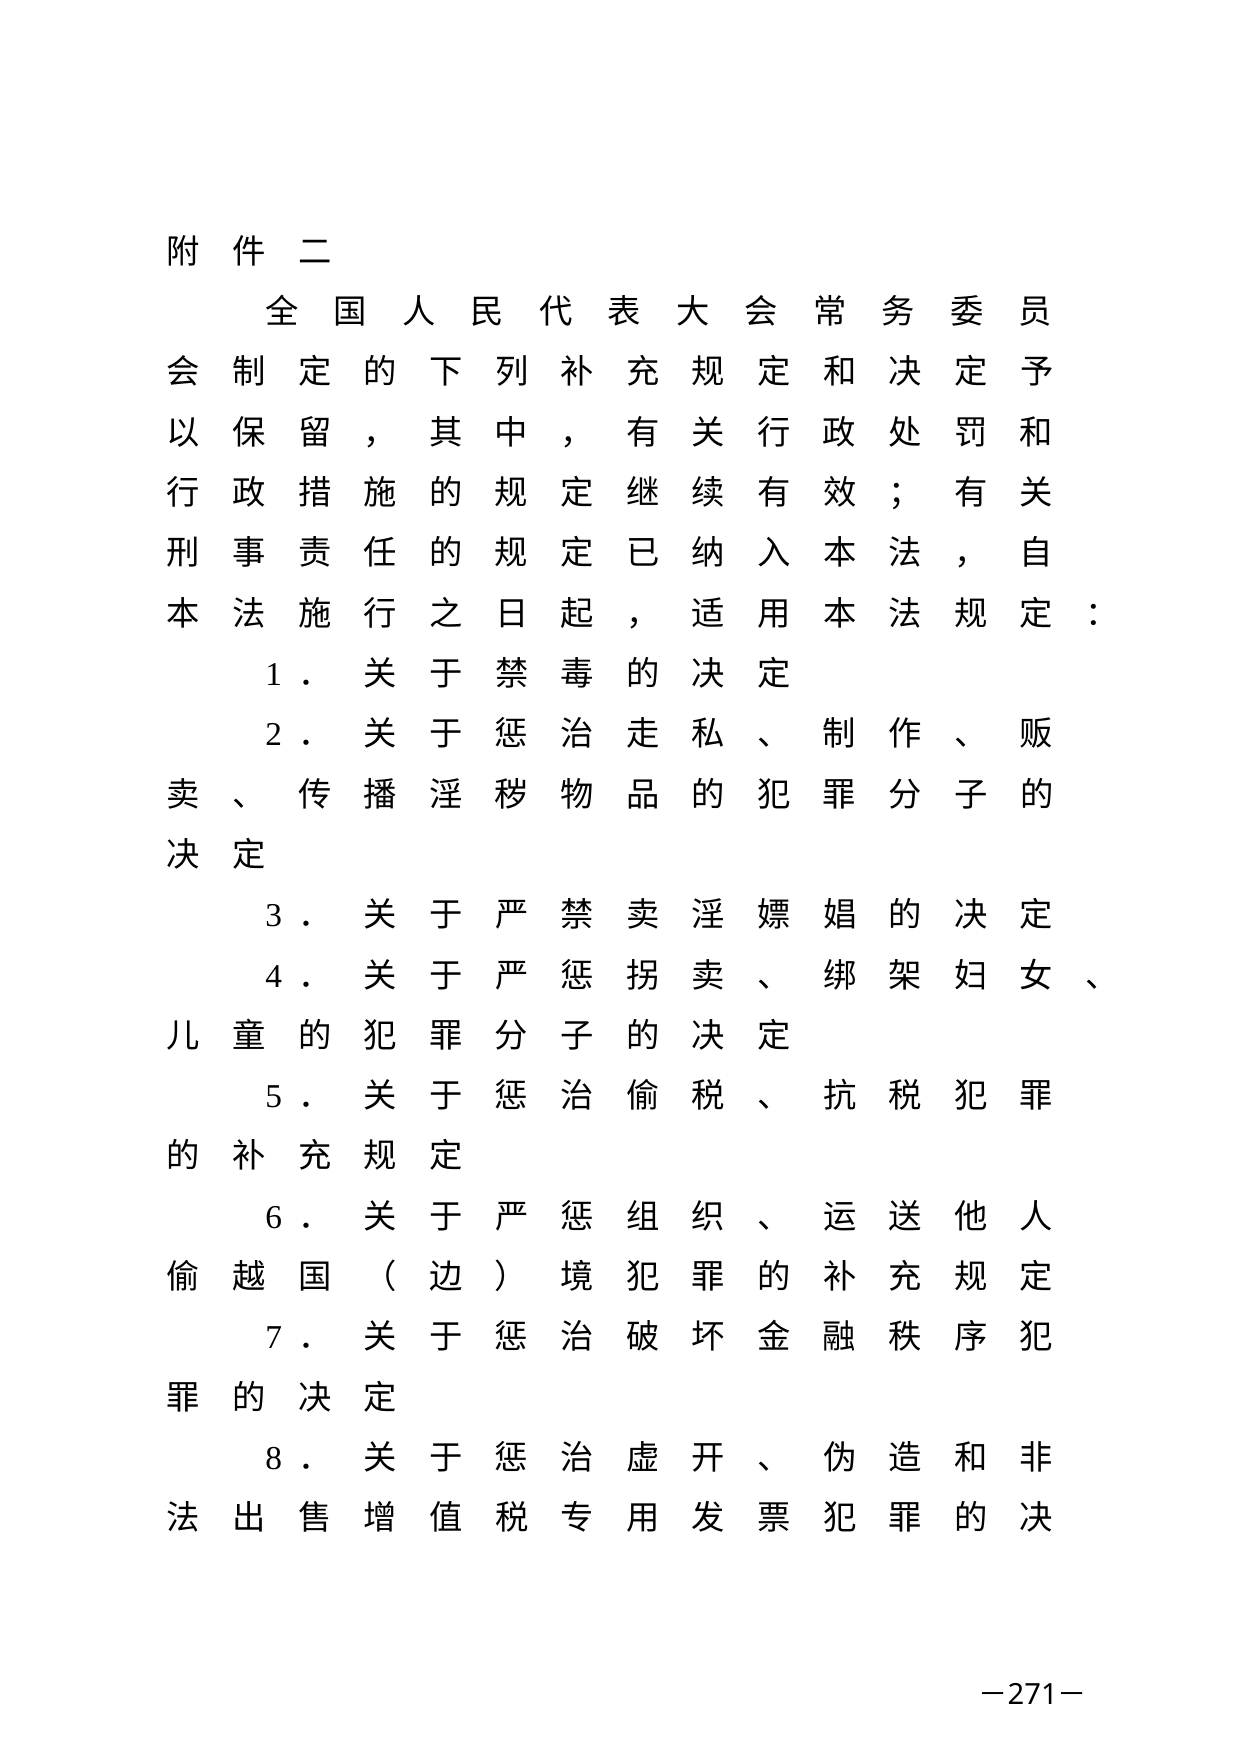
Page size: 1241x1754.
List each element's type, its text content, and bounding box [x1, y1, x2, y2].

text 4．关于严惩拐卖、绑架妇女、儿童的犯罪分子的决定 [167, 942, 1085, 1063]
text 1．关于禁毒的决定 [167, 641, 1085, 701]
text 全国人民代表大会常务委员会制定的下列补充规定和决定予以保留，其中，有关行政处罚和行政措施的规定继续有效；有关刑事责任的规定已纳入本法，自本法施行之日起，适用本法规定： [167, 279, 1085, 641]
text 2．关于惩治走私、制作、贩卖、传播淫秽物品的犯罪分子的决定 [167, 701, 1085, 882]
text 7．关于惩治破坏金融秩序犯罪的决定 [167, 1304, 1085, 1425]
text 3．关于严禁卖淫嫖娼的决定 [167, 882, 1085, 942]
text 6．关于严惩组织、运送他人偷越国（边）境犯罪的补充规定 [167, 1183, 1085, 1304]
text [167, 1425, 1085, 1545]
text 5．关于惩治偷税、抗税犯罪的补充规定 [167, 1063, 1085, 1183]
text 附件二 [167, 218, 1085, 279]
